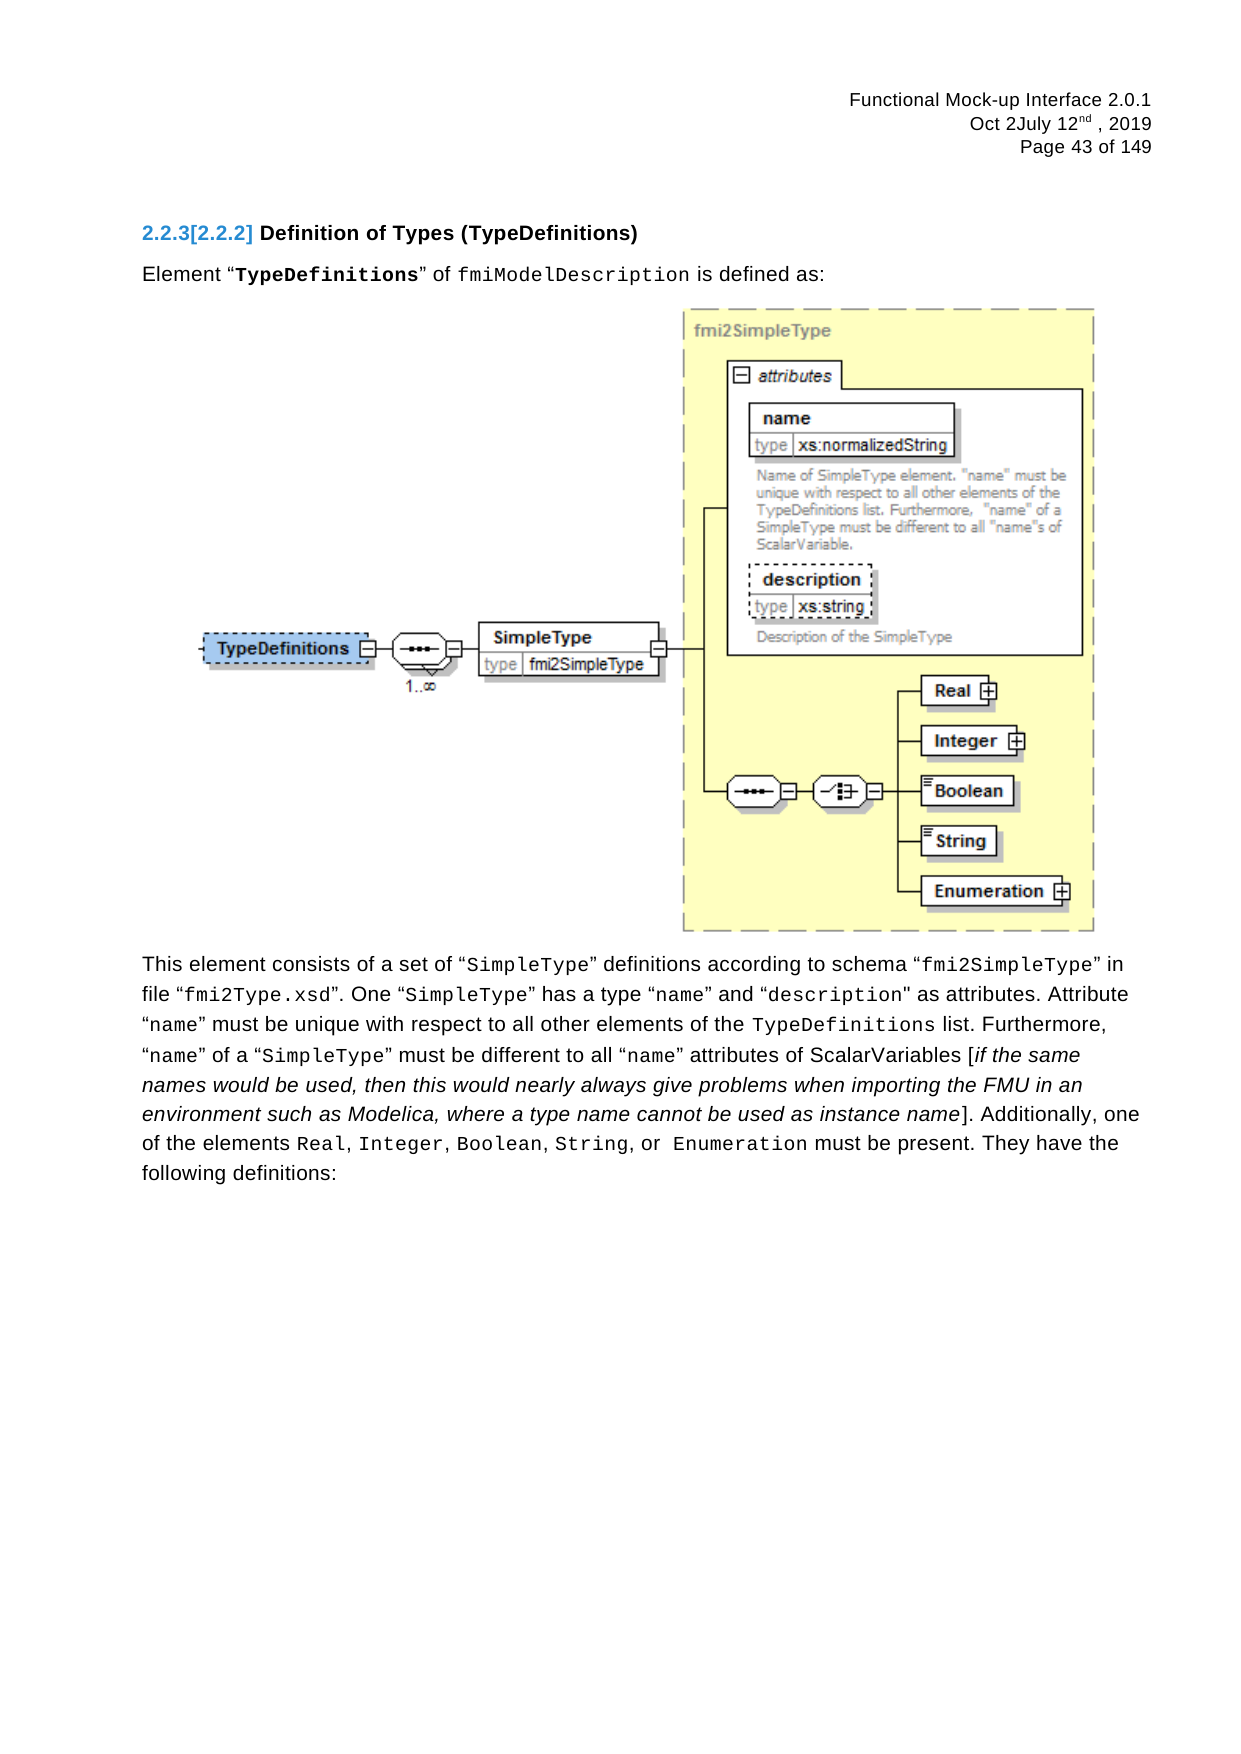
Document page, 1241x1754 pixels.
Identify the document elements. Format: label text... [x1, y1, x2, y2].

text Element “TypeDefinitions” of fmiModelDescription is defined as: [142, 262, 1152, 287]
text This element consists of a set of “SimpleType” definitions according to schema “fmi2SimpleType” in file “fmi2Type.xsd”. One “SimpleType” has a type “name” and “description" as attributes. Attribute “name” must be unique with respect to all other elements of the TypeDefinitions list. Furthermore, “name” of a “SimpleType” must be different to all “name” attributes of ScalarVariables [if the same names would be used, then this would nearly always give problems when importing the FMU in an environment such as Modelica, where a type name cannot be used as instance name]. Additionally, one of the elements Real, Integer, Boolean, String, or Enumeration must be present. They have the following definitions: [142, 952, 1152, 1185]
subtitle Definition of Types (TypeDefinitions) [142, 220, 1152, 244]
picture [197, 304, 1096, 935]
